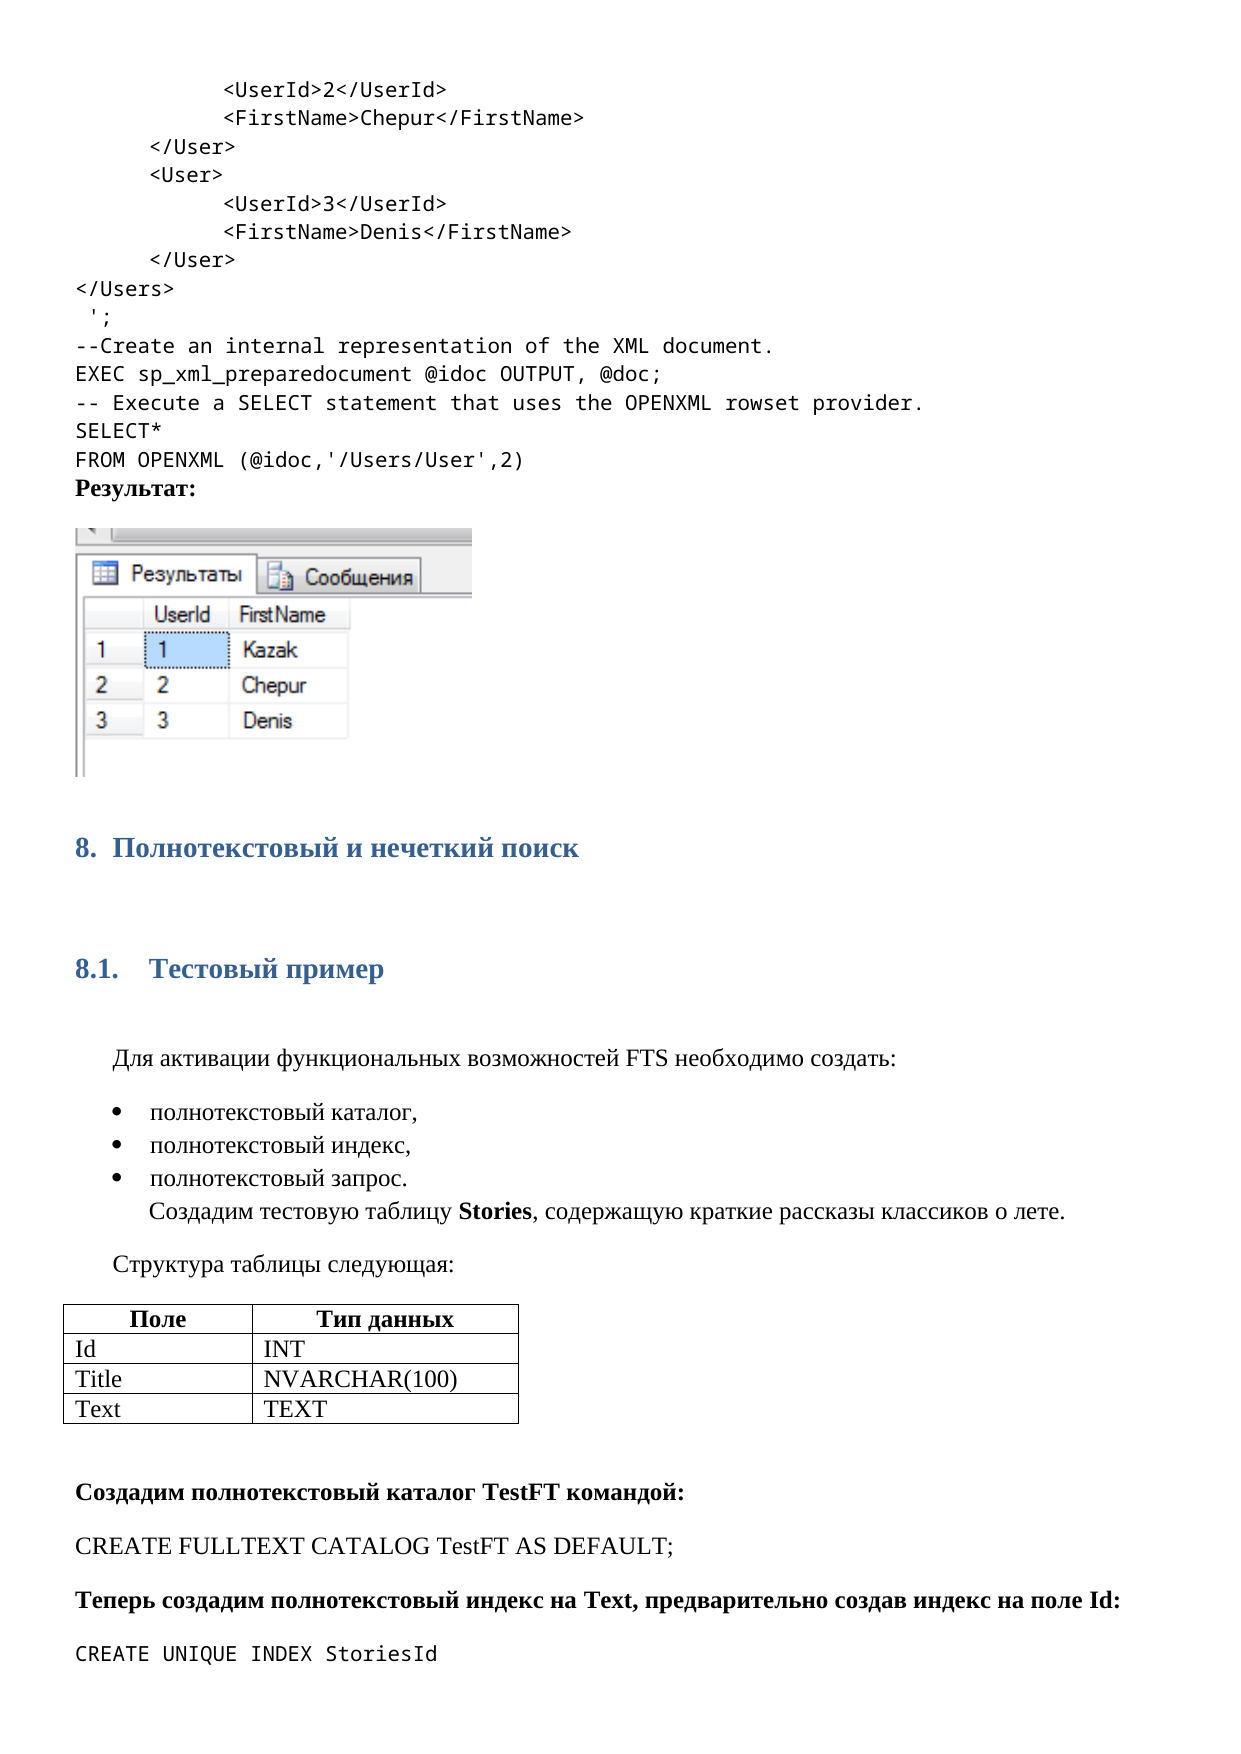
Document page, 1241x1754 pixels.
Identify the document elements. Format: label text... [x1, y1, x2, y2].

table_header Поле [64, 1305, 252, 1333]
text Для активации функциональных возможностей FTS необходимо создать: [75, 1043, 1165, 1072]
text </User> [75, 132, 1165, 160]
table_header Тип данных [253, 1305, 518, 1333]
text -- Execute a SELECT statement that uses the OPENXML rowset provider. [75, 388, 1165, 416]
text CREATE UNIQUE INDEX StoriesId [75, 1639, 1165, 1667]
list полнотекстовый запрос. [112, 1163, 1165, 1191]
subtitle Полнотекстовый и нечеткий поиск [75, 831, 1165, 864]
text <UserId>3</UserId> [75, 189, 1165, 217]
text EXEC sp_xml_preparedocument @idoc OUTPUT, @doc; [75, 359, 1165, 388]
table_cell Title [64, 1364, 252, 1393]
table_cell Text [64, 1394, 252, 1423]
text --Create an internal representation of the XML document. [75, 331, 1165, 359]
text Создадим полнотекстовый каталог TestFT командой: [75, 1477, 1165, 1506]
table_cell Id [64, 1334, 252, 1363]
picture [75, 528, 472, 777]
list полнотекстовый индекс, [112, 1130, 1165, 1158]
text <UserId>2</UserId> [75, 75, 1165, 103]
table_cell NVARCHAR(100) [253, 1364, 518, 1393]
text <User> [75, 160, 1165, 189]
text <FirstName>Denis</FirstName> [75, 217, 1165, 246]
text <FirstName>Chepur</FirstName> [75, 103, 1165, 132]
table_cell INT [253, 1334, 518, 1363]
text CREATE FULLTEXT CATALOG TestFT AS DEFAULT; [75, 1531, 1165, 1560]
text SELECT* [75, 416, 1165, 445]
text </User> [75, 246, 1165, 274]
subtitle Тестовый пример [75, 951, 1165, 985]
text Создадим тестовую таблицу Stories, содержащую краткие рассказы классиков о лете. [75, 1196, 1165, 1224]
list полнотекстовый каталог, [112, 1097, 1165, 1125]
text Структура таблицы следующая: [75, 1249, 1165, 1278]
text FROM OPENXML (@idoc,'/Users/User',2) [75, 445, 1165, 473]
text Результат: [75, 473, 1165, 502]
text </Users> [75, 274, 1165, 302]
table_cell TEXT [253, 1394, 518, 1423]
text '; [75, 302, 1165, 331]
text Теперь создадим полнотекстовый индекс на Text, предварительно создав индекс на поле Id: [75, 1585, 1165, 1614]
